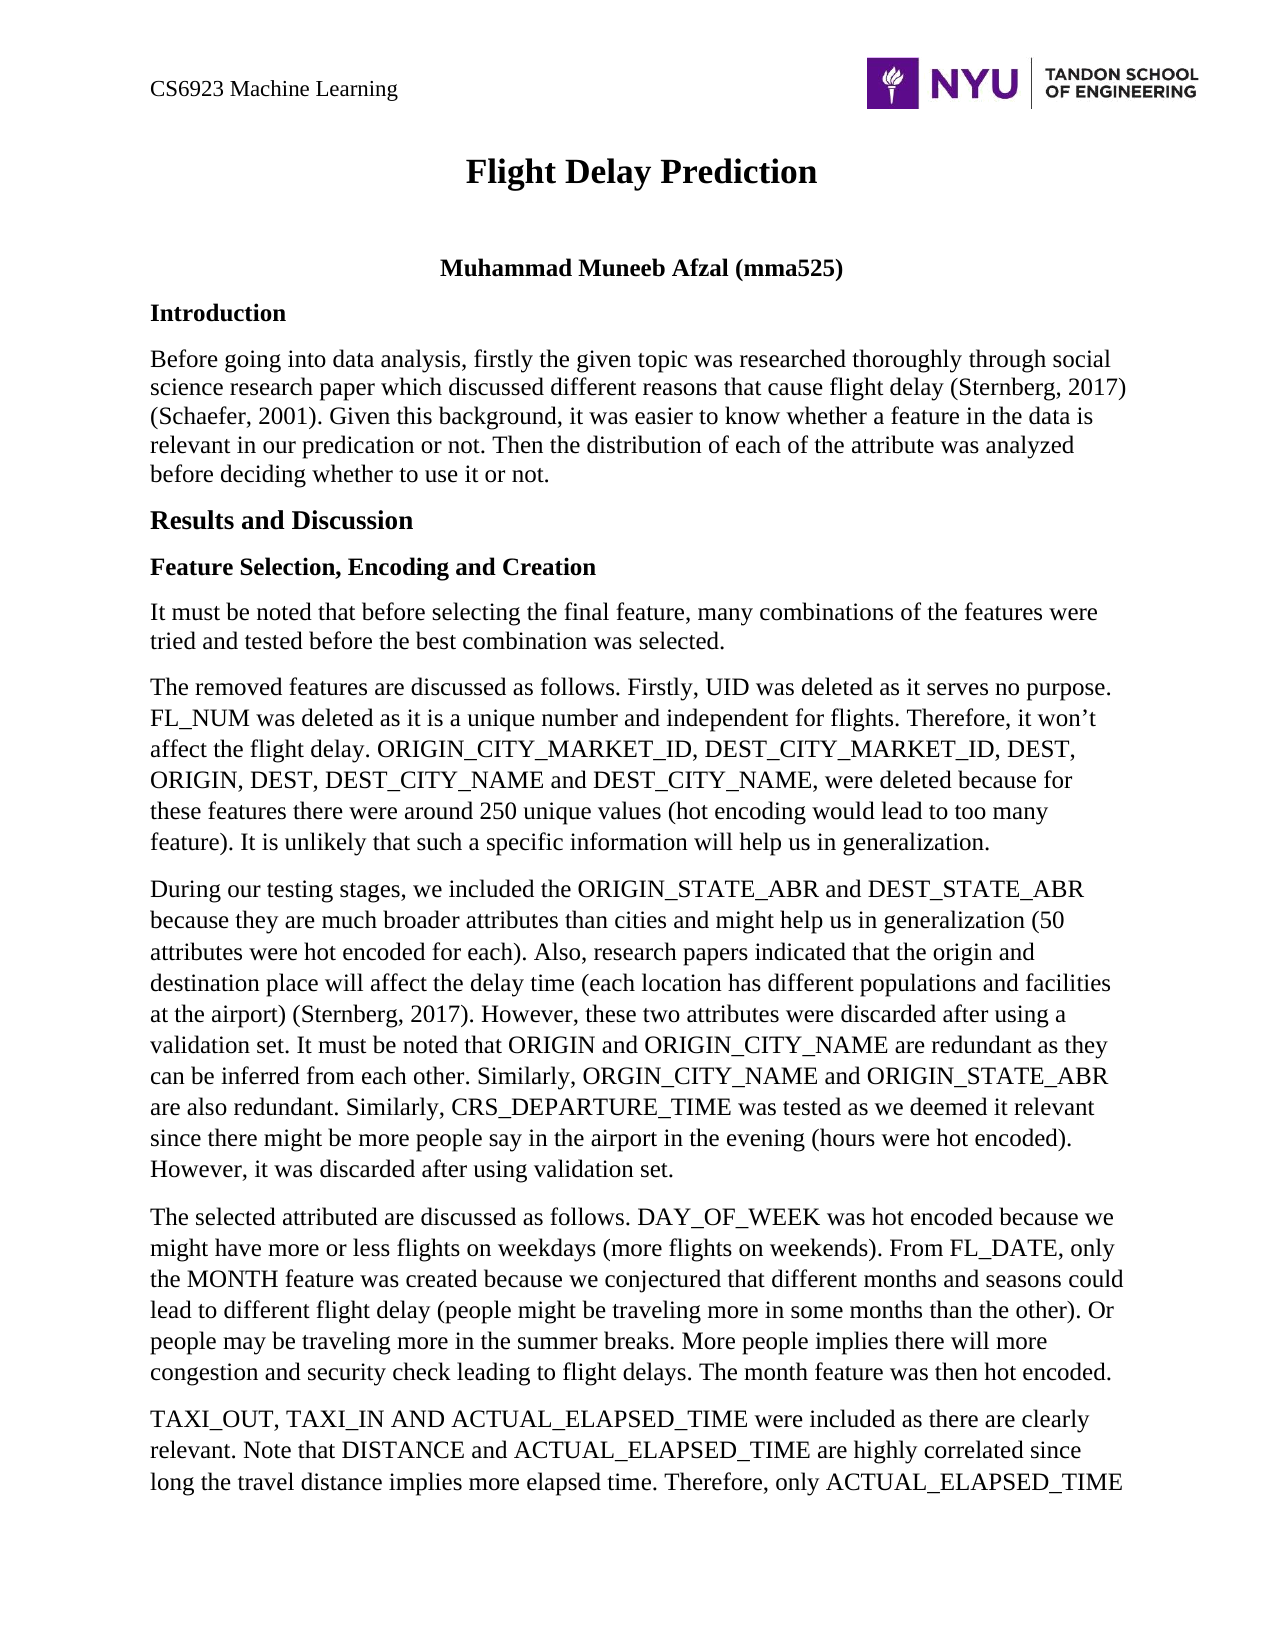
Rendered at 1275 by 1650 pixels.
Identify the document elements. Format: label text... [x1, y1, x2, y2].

text Muhammad Muneeb Afzal (mma525) [150, 253, 1133, 282]
text The removed features are discussed as follows. Firstly, UID was deleted as it serves no purpose. FL_NUM was deleted as it is a unique number and independent for flights. Therefore, it won’t affect the flight delay. ORIGIN_CITY_MARKET_ID, DEST_CITY_MARKET_ID, DEST, ORIGIN, DEST, DEST_CITY_NAME and DEST_CITY_NAME, were deleted because for these features there were around 250 unique values (hot encoding would lead to too many feature). It is unlikely that such a specific information will help us in generalization. [150, 672, 1125, 856]
picture [867, 57, 1199, 109]
text Results and Discussion [150, 504, 1133, 535]
text During our testing stages, we included the ORIGIN_STATE_ABR and DEST_STATE_ABR because they are much broader attributes than cities and might help us in generalization (50 attributes were hot encoded for each). Also, research papers indicated that the origin and destination place will affect the delay time (each location has different populations and facilities at the airport) (Sternberg, 2017). However, these two attributes were discarded after using a validation set. It must be noted that ORIGIN and ORIGIN_CITY_NAME are redundant as they can be inferred from each other. Similarly, ORGIN_CITY_NAME and ORIGIN_STATE_ABR are also redundant. Similarly, CRS_DEPARTURE_TIME was tested as we deemed it relevant since there might be more people say in the airport in the evening (hours were hot encoded). However, it was discarded after using validation set. [150, 874, 1125, 1183]
text It must be noted that before selecting the final feature, many combinations of the features were tried and tested before the best combination was selected. [150, 597, 1133, 655]
text The selected attributed are discussed as follows. DAY_OF_WEEK was hot encoded because we might have more or less flights on weekdays (more flights on weekends). From FL_DATE, only the MONTH feature was created because we conjectured that different months and seasons could lead to different flight delay (people might be traveling more in some months than the other). Or people may be traveling more in the summer breaks. More people implies there will more congestion and security check leading to flight delays. The month feature was then hot encoded. [150, 1202, 1125, 1386]
text Feature Selection, Encoding and Creation [150, 552, 1133, 581]
text Introduction [150, 298, 1133, 327]
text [150, 1404, 1125, 1495]
text Before going into data analysis, firstly the given topic was researched thoroughly through social science research paper which discussed different reasons that cause flight delay (Sternberg, 2017) (Schaefer, 2001). Given this background, it was easier to know whether a feature in the data is relevant in our predication or not. Then the distribution of each of the attribute was analyzed before deciding whether to use it or not. [150, 344, 1133, 487]
text Flight Delay Prediction [150, 150, 1133, 191]
